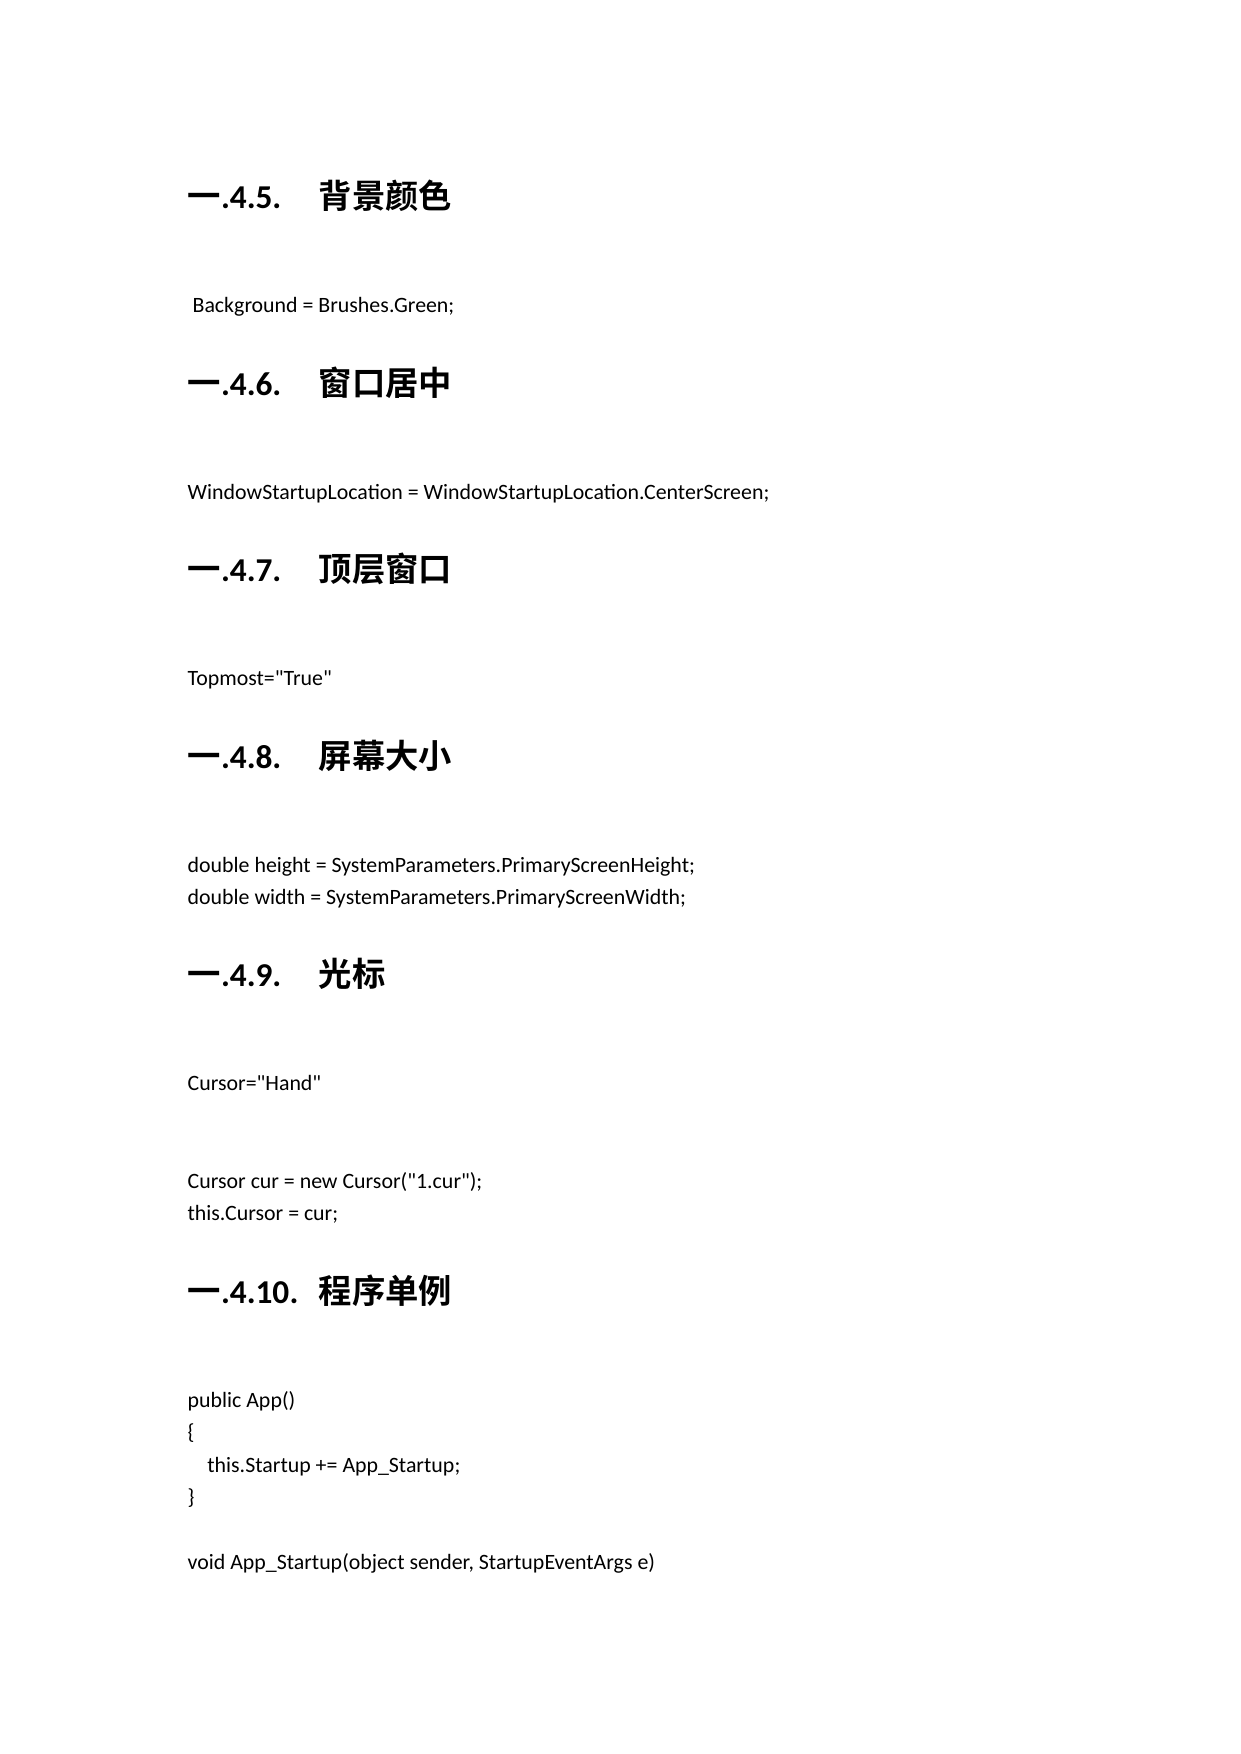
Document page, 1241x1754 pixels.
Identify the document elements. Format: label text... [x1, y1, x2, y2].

text double width = SystemParameters.PrimaryScreenWidth; [187, 880, 1053, 913]
text public App() [187, 1383, 1053, 1416]
subtitle 屏幕大小 [187, 721, 1053, 786]
text Topmost="True" [187, 661, 1053, 694]
text Background = Brushes.Green; [187, 289, 1053, 321]
subtitle 光标 [187, 940, 1053, 1005]
text this.Cursor = cur; [187, 1197, 1053, 1229]
text Cursor cur = new Cursor("1.cur"); [187, 1164, 1053, 1197]
text } [187, 1481, 1053, 1513]
text void App_Startup(object sender, StartupEventArgs e) [187, 1546, 1053, 1578]
subtitle 程序单例 [187, 1256, 1053, 1321]
text { [187, 1416, 1053, 1448]
text WindowStartupLocation = WindowStartupLocation.CenterScreen; [187, 475, 1053, 508]
text double height = SystemParameters.PrimaryScreenHeight; [187, 848, 1053, 880]
subtitle 背景颜色 [187, 162, 1053, 227]
text this.Startup += App_Startup; [187, 1448, 1053, 1481]
text Cursor="Hand" [187, 1067, 1053, 1099]
subtitle 窗口居中 [187, 348, 1053, 413]
subtitle 顶层窗口 [187, 535, 1053, 600]
